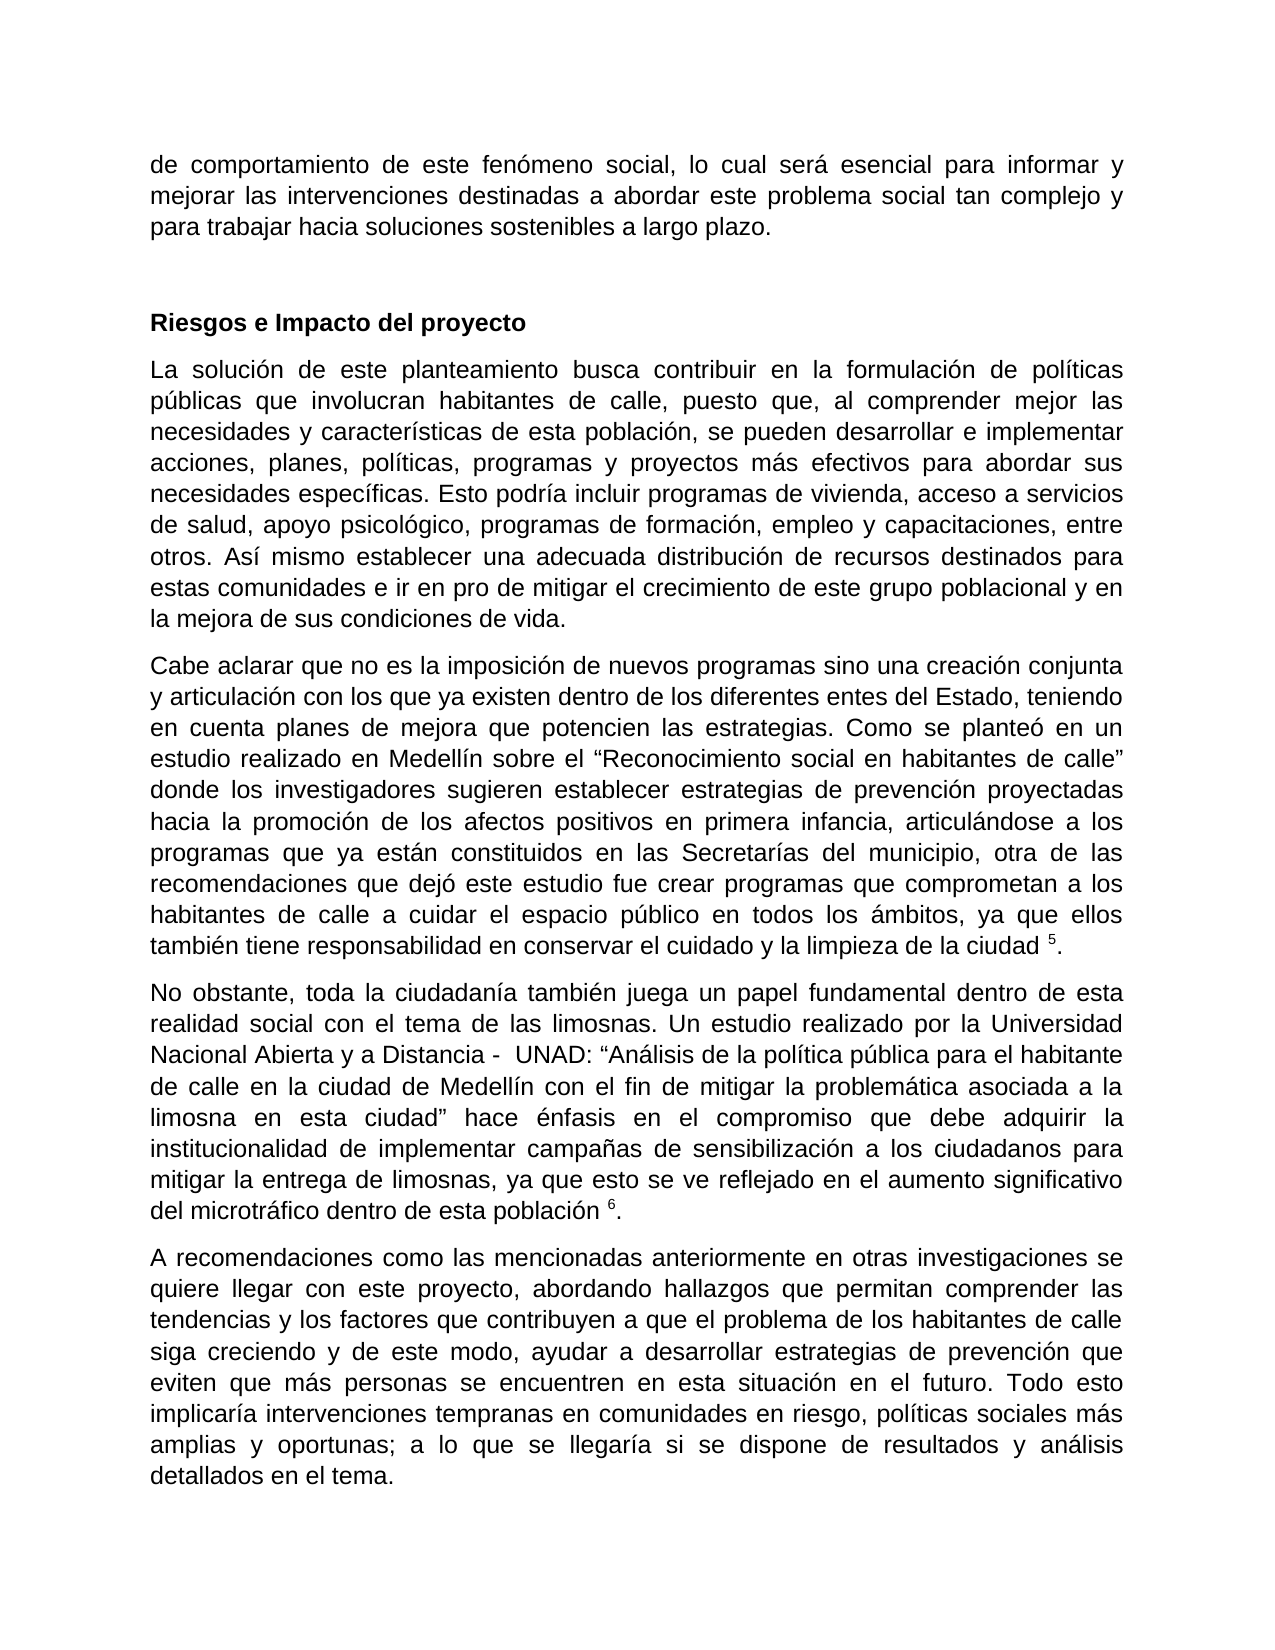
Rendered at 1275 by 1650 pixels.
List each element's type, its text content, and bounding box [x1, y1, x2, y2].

text La solución de este planteamiento busca contribuir en la formulación de políticas públicas que involucran habitantes de calle, puesto que, al comprender mejor las necesidades y características de esta población, se pueden desarrollar e implementar acciones, planes, políticas, programas y proyectos más efectivos para abordar sus necesidades específicas. Esto podría incluir programas de vivienda, acceso a servicios de salud, apoyo psicológico, programas de formación, empleo y capacitaciones, entre otros. Así mismo establecer una adecuada distribución de recursos destinados para estas comunidades e ir en pro de mitigar el crecimiento de este grupo poblacional y en la mejora de sus condiciones de vida. [150, 355, 1125, 632]
text A recomendaciones como las mencionadas anteriormente en otras investigaciones se quiere llegar con este proyecto, abordando hallazgos que permitan comprender las tendencias y los factores que contribuyen a que el problema de los habitantes de calle siga creciendo y de este modo, ayudar a desarrollar estrategias de prevención que eviten que más personas se encuentren en esta situación en el futuro. Todo esto implicaría intervenciones tempranas en comunidades en riesgo, políticas sociales más amplias y oportunas; a lo que se llegaría si se dispone de resultados y análisis detallados en el tema. [150, 1243, 1125, 1489]
text Cabe aclarar que no es la imposición de nuevos programas sino una creación conjunta y articulación con los que ya existen dentro de los diferentes entes del Estado, teniendo en cuenta planes de mejora que potencien las estrategias. Como se planteó en un estudio realizado en Medellín sobre el “Reconocimiento social en habitantes de calle” donde los investigadores sugieren establecer estrategias de prevención proyectadas hacia la promoción de los afectos positivos en primera infancia, articulándose a los programas que ya están constituidos en las Secretarías del municipio, otra de las recomendaciones que dejó este estudio fue crear programas que comprometan a los habitantes de calle a cuidar el espacio público en todos los ámbitos, ya que ellos también tiene responsabilidad en conservar el cuidado y la limpieza de la ciudad 5. [150, 651, 1125, 959]
text Riesgos e Impacto del proyecto [150, 307, 1125, 336]
text No obstante, toda la ciudadanía también juega un papel fundamental dentro de esta realidad social con el tema de las limosnas. Un estudio realizado por la Universidad Nacional Abierta y a Distancia - UNAD: “Análisis de la política pública para el habitante de calle en la ciudad de Medellín con el fin de mitigar la problemática asociada a la limosna en esta ciudad” hace énfasis en el compromiso que debe adquirir la institucionalidad de implementar campañas de sensibilización a los ciudadanos para mitigar la entrega de limosnas, ya que esto se ve reflejado en el aumento significativo del microtráfico dentro de esta población 6. [150, 978, 1125, 1224]
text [150, 150, 1125, 241]
